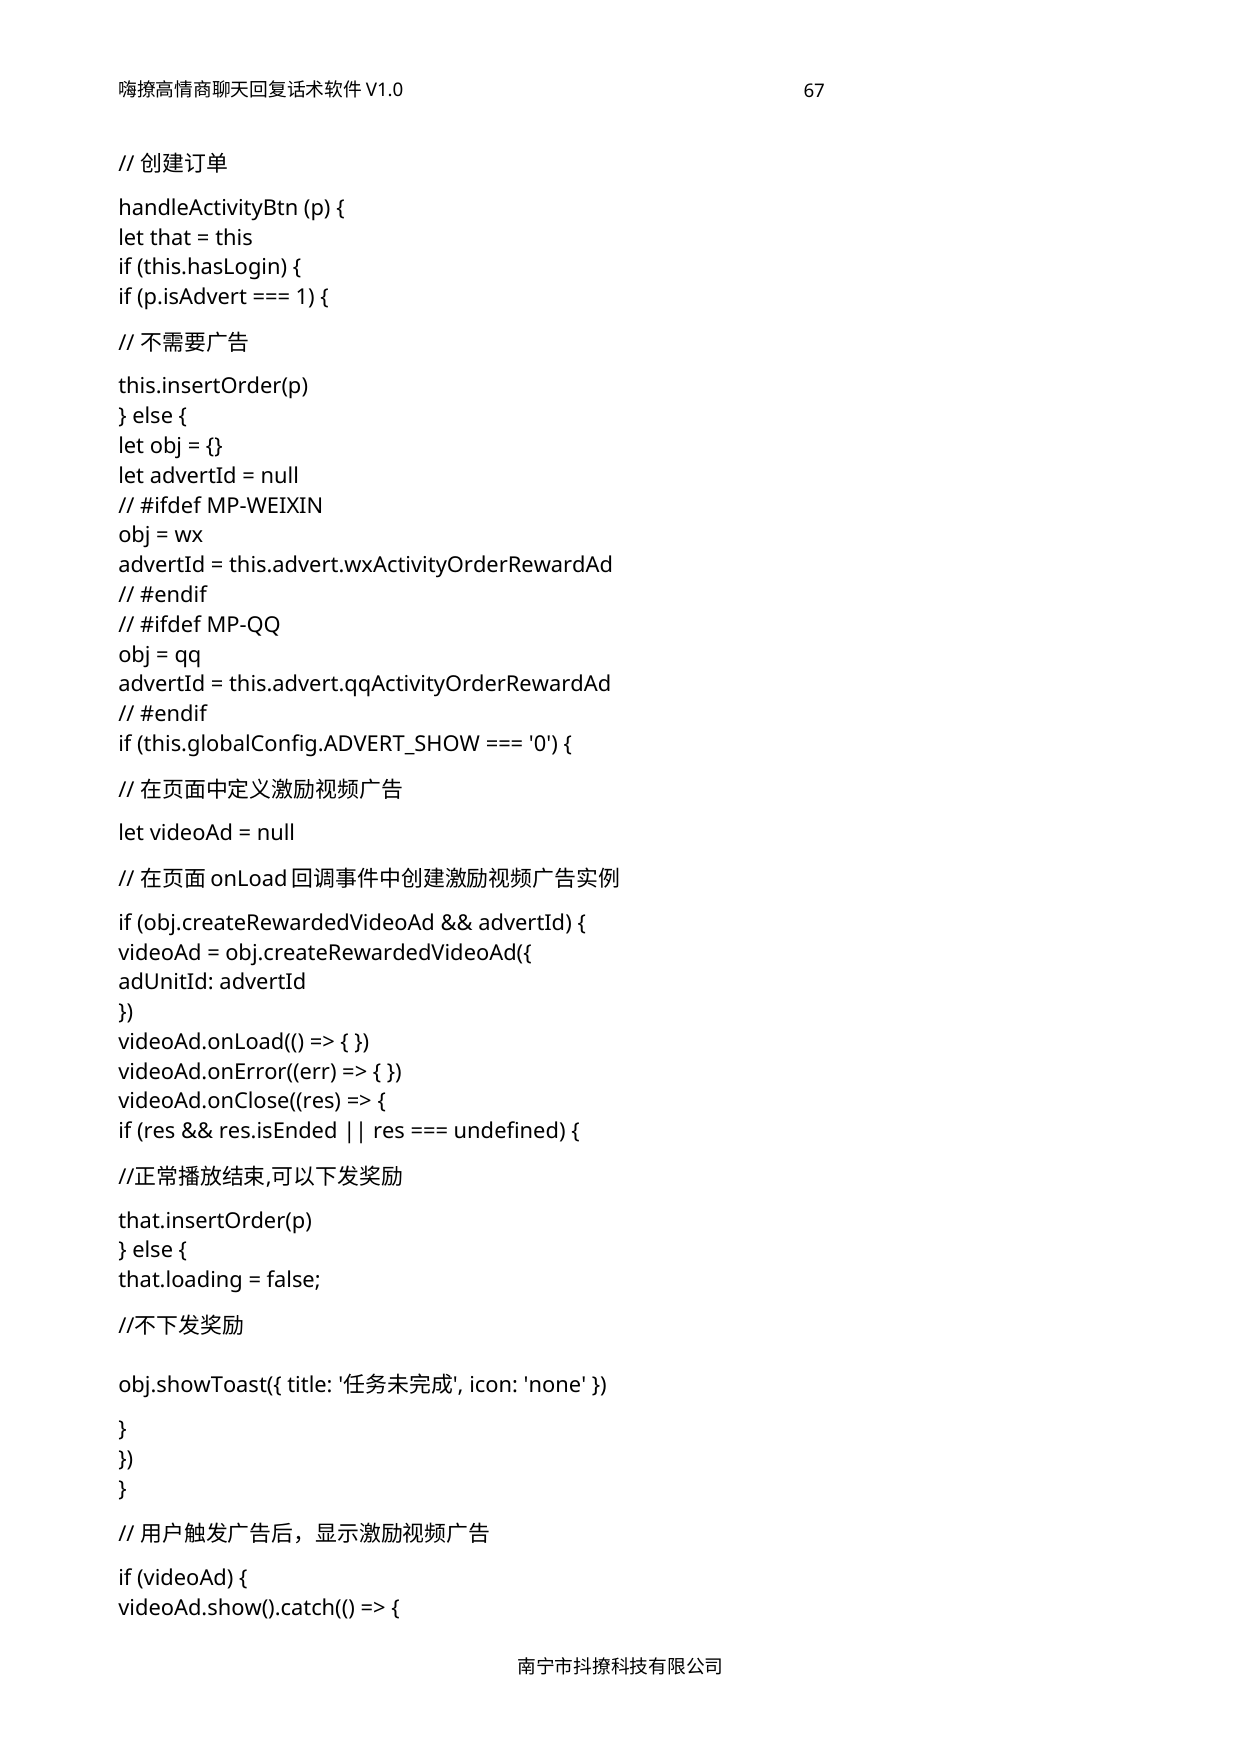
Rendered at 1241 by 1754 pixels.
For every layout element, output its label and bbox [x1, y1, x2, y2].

text [118, 132, 1122, 1622]
